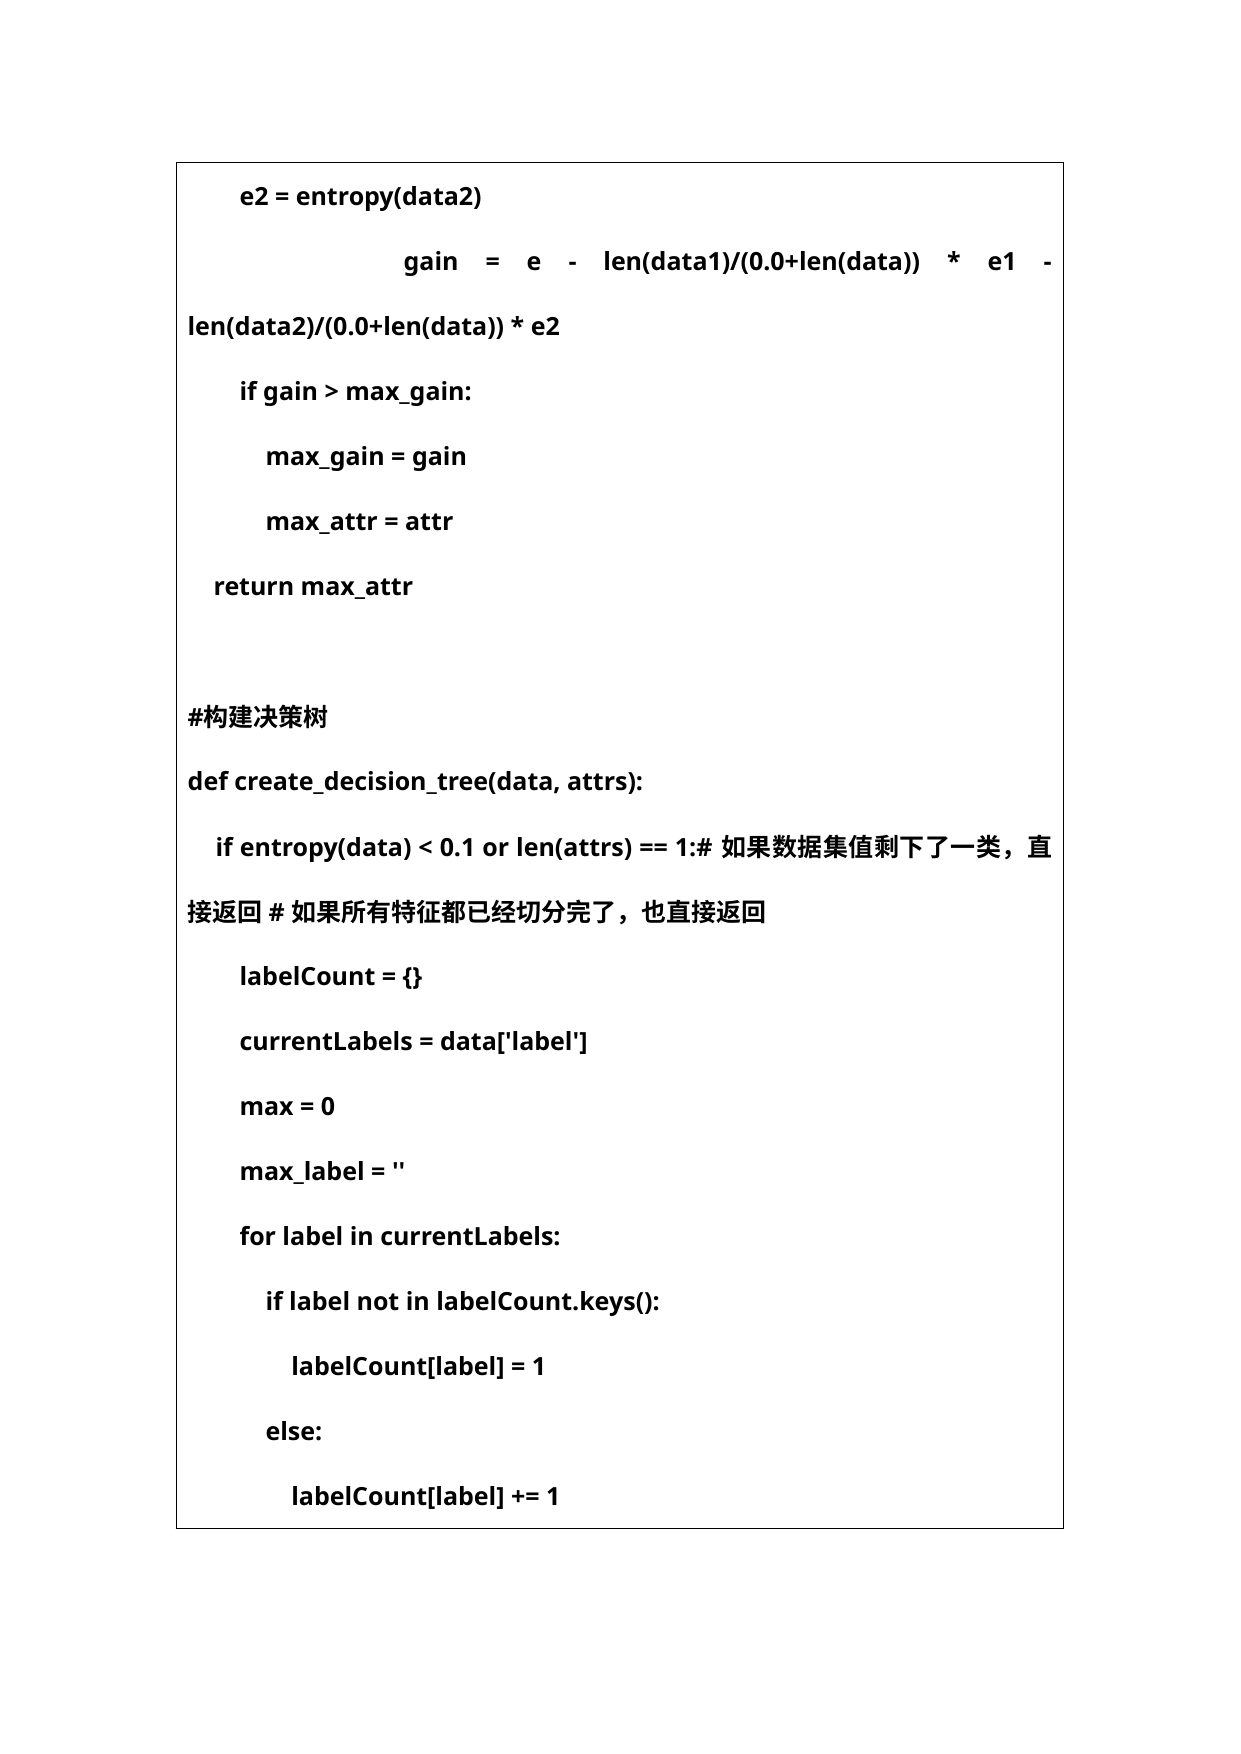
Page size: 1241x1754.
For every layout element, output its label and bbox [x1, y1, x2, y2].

table_cell [177, 163, 1063, 1528]
